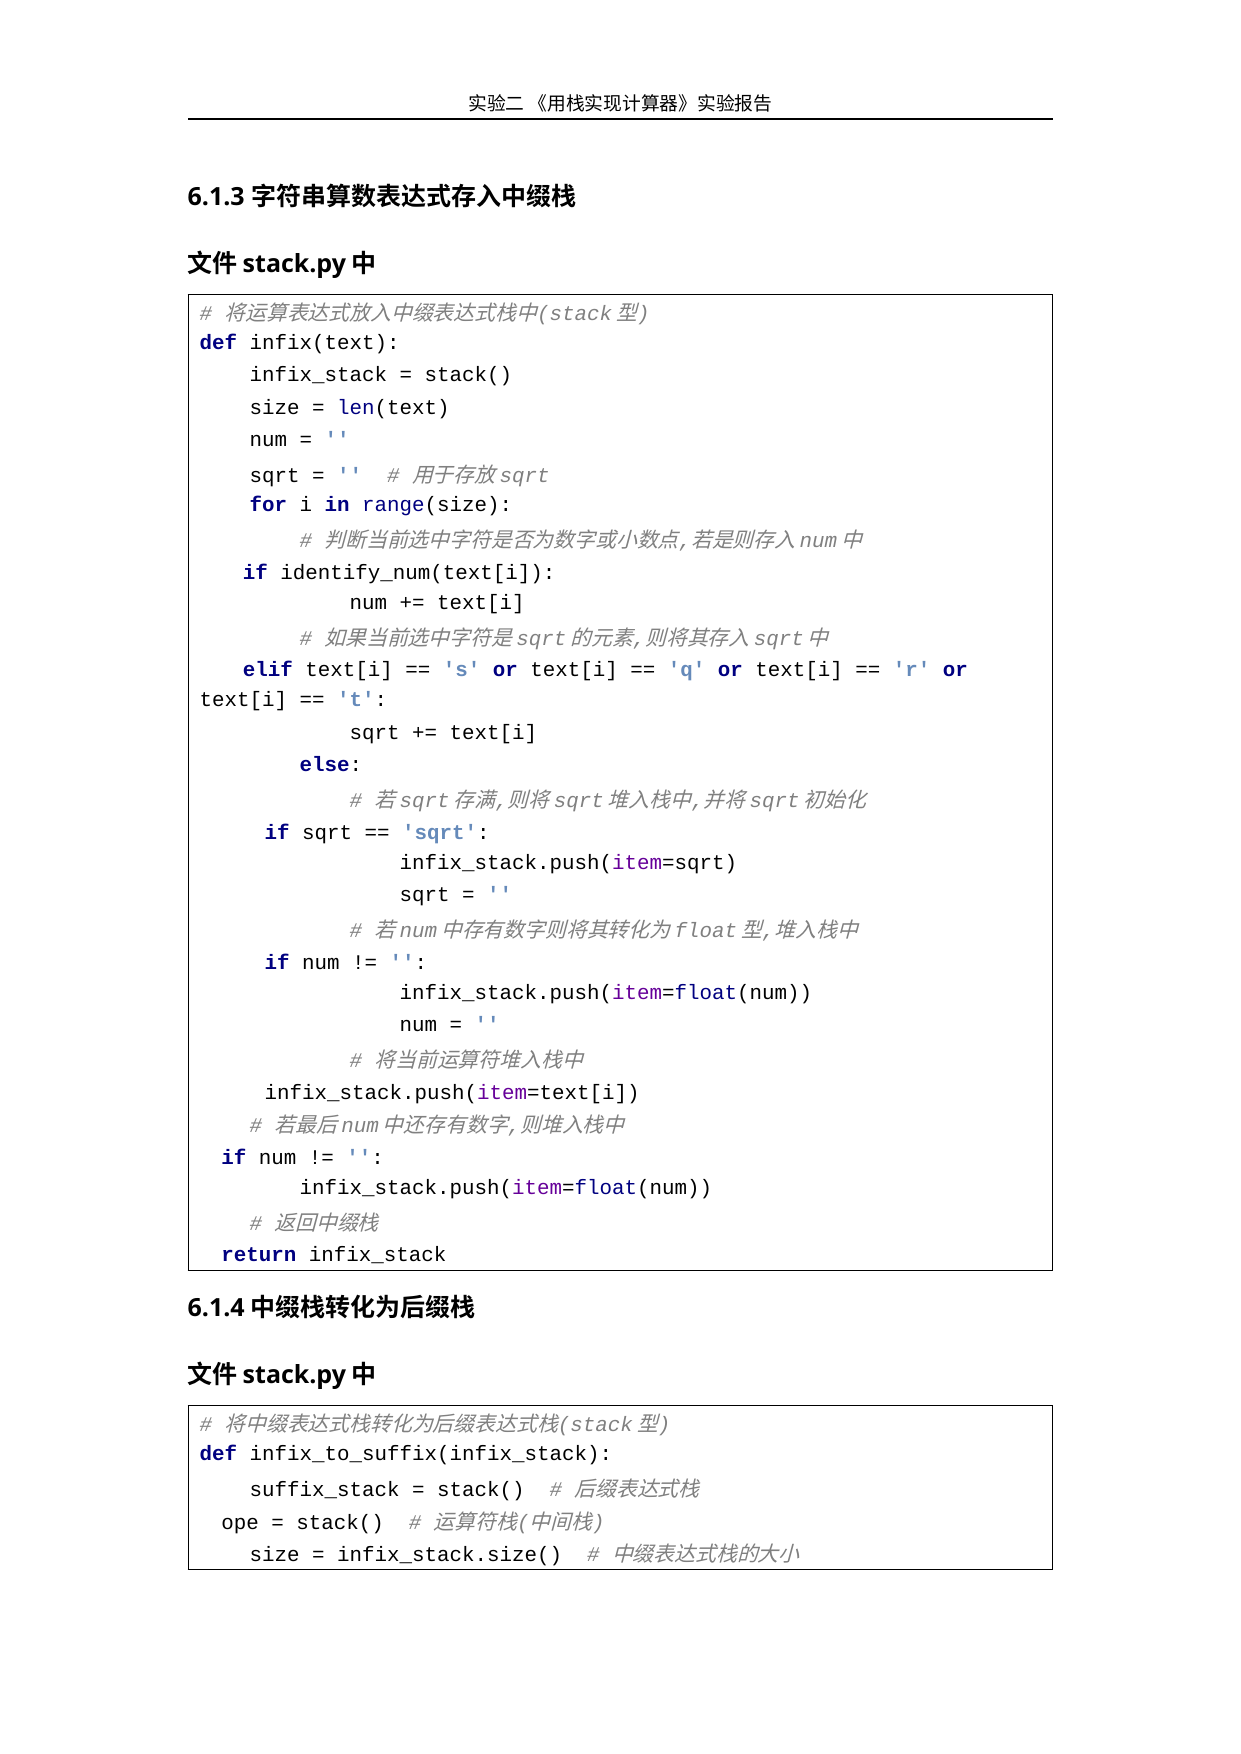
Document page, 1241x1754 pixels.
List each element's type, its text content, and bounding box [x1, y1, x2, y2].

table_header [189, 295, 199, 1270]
text 文件stack.py中 [187, 229, 1053, 294]
text 6.1.4中缀栈转化为后缀栈 [187, 1273, 1053, 1338]
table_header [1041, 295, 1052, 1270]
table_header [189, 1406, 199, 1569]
text 文件stack.py中 [187, 1340, 1053, 1405]
text 6.1.3 字符串算数表达式存入中缀栈 [187, 162, 1053, 227]
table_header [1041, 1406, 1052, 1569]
